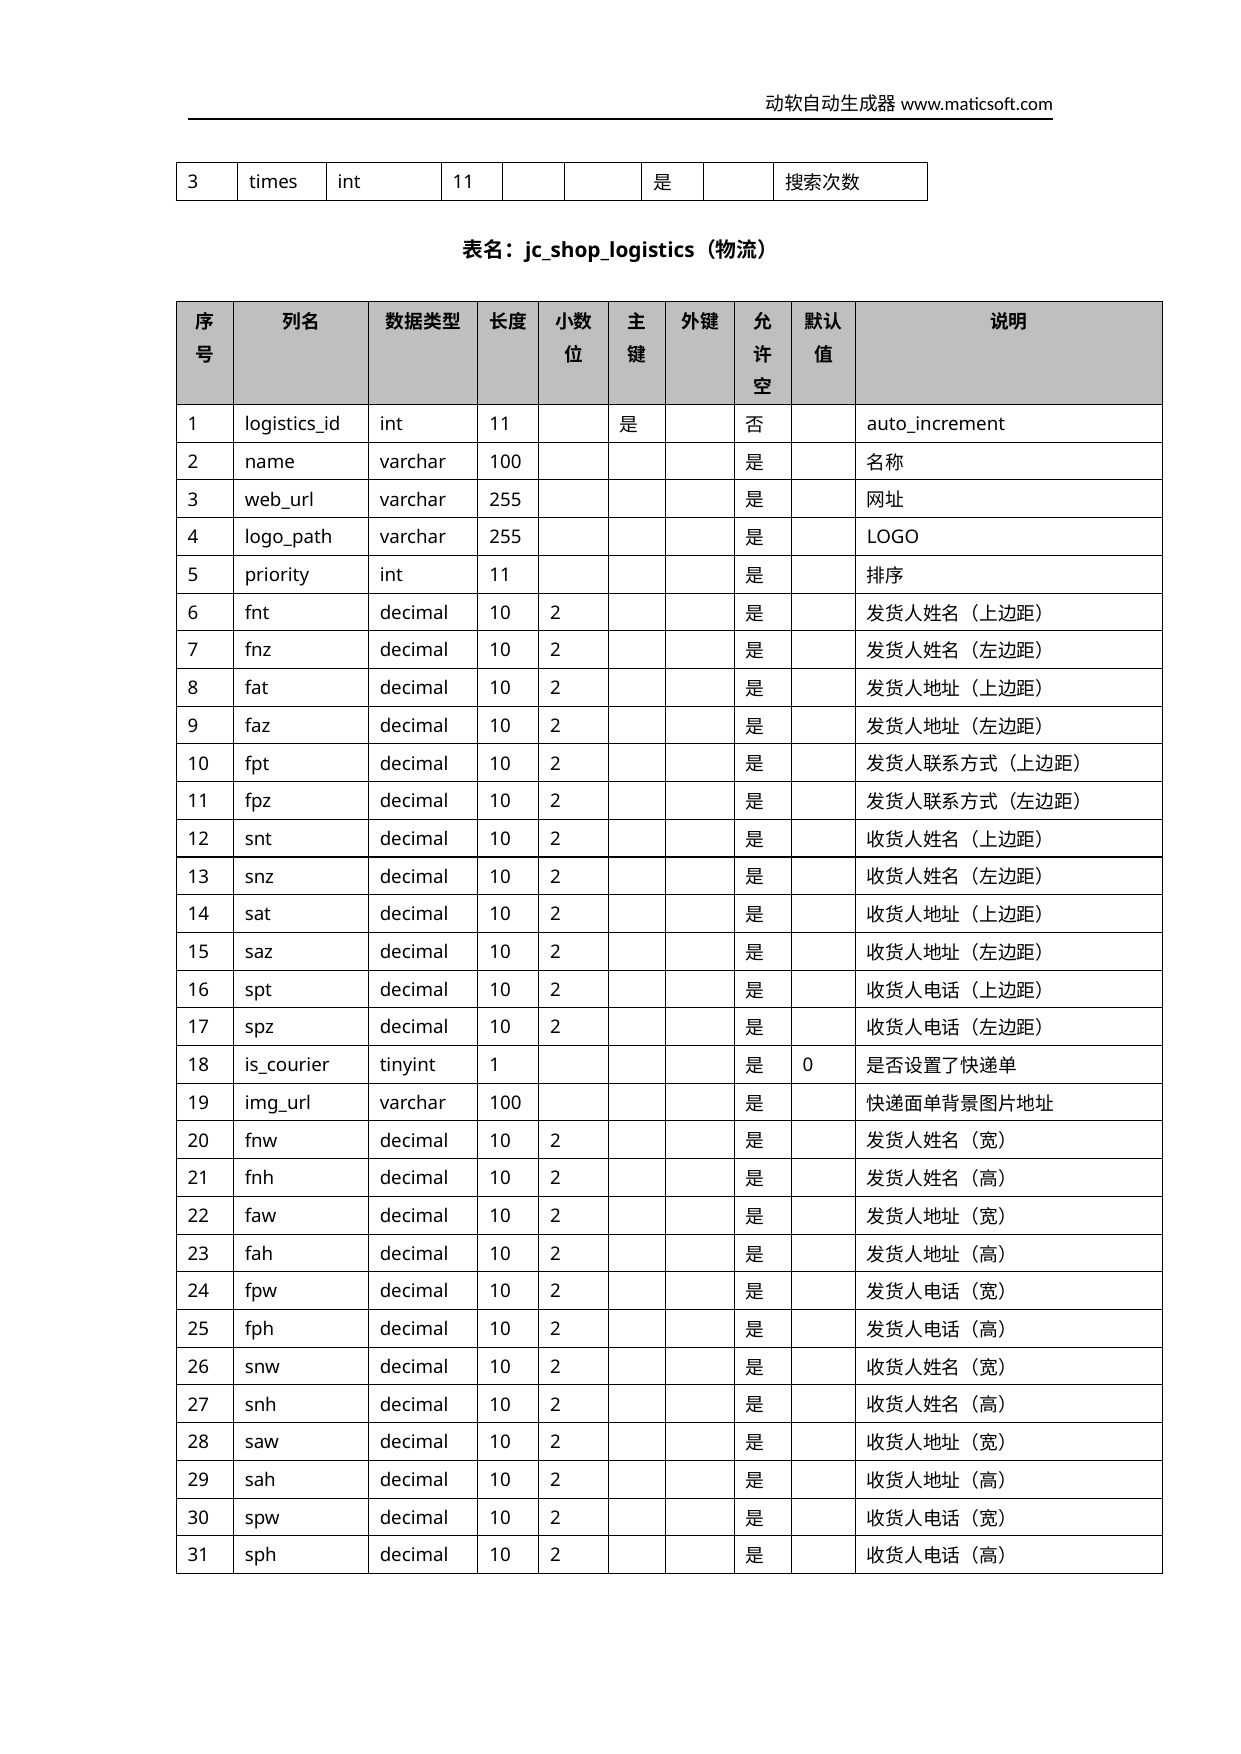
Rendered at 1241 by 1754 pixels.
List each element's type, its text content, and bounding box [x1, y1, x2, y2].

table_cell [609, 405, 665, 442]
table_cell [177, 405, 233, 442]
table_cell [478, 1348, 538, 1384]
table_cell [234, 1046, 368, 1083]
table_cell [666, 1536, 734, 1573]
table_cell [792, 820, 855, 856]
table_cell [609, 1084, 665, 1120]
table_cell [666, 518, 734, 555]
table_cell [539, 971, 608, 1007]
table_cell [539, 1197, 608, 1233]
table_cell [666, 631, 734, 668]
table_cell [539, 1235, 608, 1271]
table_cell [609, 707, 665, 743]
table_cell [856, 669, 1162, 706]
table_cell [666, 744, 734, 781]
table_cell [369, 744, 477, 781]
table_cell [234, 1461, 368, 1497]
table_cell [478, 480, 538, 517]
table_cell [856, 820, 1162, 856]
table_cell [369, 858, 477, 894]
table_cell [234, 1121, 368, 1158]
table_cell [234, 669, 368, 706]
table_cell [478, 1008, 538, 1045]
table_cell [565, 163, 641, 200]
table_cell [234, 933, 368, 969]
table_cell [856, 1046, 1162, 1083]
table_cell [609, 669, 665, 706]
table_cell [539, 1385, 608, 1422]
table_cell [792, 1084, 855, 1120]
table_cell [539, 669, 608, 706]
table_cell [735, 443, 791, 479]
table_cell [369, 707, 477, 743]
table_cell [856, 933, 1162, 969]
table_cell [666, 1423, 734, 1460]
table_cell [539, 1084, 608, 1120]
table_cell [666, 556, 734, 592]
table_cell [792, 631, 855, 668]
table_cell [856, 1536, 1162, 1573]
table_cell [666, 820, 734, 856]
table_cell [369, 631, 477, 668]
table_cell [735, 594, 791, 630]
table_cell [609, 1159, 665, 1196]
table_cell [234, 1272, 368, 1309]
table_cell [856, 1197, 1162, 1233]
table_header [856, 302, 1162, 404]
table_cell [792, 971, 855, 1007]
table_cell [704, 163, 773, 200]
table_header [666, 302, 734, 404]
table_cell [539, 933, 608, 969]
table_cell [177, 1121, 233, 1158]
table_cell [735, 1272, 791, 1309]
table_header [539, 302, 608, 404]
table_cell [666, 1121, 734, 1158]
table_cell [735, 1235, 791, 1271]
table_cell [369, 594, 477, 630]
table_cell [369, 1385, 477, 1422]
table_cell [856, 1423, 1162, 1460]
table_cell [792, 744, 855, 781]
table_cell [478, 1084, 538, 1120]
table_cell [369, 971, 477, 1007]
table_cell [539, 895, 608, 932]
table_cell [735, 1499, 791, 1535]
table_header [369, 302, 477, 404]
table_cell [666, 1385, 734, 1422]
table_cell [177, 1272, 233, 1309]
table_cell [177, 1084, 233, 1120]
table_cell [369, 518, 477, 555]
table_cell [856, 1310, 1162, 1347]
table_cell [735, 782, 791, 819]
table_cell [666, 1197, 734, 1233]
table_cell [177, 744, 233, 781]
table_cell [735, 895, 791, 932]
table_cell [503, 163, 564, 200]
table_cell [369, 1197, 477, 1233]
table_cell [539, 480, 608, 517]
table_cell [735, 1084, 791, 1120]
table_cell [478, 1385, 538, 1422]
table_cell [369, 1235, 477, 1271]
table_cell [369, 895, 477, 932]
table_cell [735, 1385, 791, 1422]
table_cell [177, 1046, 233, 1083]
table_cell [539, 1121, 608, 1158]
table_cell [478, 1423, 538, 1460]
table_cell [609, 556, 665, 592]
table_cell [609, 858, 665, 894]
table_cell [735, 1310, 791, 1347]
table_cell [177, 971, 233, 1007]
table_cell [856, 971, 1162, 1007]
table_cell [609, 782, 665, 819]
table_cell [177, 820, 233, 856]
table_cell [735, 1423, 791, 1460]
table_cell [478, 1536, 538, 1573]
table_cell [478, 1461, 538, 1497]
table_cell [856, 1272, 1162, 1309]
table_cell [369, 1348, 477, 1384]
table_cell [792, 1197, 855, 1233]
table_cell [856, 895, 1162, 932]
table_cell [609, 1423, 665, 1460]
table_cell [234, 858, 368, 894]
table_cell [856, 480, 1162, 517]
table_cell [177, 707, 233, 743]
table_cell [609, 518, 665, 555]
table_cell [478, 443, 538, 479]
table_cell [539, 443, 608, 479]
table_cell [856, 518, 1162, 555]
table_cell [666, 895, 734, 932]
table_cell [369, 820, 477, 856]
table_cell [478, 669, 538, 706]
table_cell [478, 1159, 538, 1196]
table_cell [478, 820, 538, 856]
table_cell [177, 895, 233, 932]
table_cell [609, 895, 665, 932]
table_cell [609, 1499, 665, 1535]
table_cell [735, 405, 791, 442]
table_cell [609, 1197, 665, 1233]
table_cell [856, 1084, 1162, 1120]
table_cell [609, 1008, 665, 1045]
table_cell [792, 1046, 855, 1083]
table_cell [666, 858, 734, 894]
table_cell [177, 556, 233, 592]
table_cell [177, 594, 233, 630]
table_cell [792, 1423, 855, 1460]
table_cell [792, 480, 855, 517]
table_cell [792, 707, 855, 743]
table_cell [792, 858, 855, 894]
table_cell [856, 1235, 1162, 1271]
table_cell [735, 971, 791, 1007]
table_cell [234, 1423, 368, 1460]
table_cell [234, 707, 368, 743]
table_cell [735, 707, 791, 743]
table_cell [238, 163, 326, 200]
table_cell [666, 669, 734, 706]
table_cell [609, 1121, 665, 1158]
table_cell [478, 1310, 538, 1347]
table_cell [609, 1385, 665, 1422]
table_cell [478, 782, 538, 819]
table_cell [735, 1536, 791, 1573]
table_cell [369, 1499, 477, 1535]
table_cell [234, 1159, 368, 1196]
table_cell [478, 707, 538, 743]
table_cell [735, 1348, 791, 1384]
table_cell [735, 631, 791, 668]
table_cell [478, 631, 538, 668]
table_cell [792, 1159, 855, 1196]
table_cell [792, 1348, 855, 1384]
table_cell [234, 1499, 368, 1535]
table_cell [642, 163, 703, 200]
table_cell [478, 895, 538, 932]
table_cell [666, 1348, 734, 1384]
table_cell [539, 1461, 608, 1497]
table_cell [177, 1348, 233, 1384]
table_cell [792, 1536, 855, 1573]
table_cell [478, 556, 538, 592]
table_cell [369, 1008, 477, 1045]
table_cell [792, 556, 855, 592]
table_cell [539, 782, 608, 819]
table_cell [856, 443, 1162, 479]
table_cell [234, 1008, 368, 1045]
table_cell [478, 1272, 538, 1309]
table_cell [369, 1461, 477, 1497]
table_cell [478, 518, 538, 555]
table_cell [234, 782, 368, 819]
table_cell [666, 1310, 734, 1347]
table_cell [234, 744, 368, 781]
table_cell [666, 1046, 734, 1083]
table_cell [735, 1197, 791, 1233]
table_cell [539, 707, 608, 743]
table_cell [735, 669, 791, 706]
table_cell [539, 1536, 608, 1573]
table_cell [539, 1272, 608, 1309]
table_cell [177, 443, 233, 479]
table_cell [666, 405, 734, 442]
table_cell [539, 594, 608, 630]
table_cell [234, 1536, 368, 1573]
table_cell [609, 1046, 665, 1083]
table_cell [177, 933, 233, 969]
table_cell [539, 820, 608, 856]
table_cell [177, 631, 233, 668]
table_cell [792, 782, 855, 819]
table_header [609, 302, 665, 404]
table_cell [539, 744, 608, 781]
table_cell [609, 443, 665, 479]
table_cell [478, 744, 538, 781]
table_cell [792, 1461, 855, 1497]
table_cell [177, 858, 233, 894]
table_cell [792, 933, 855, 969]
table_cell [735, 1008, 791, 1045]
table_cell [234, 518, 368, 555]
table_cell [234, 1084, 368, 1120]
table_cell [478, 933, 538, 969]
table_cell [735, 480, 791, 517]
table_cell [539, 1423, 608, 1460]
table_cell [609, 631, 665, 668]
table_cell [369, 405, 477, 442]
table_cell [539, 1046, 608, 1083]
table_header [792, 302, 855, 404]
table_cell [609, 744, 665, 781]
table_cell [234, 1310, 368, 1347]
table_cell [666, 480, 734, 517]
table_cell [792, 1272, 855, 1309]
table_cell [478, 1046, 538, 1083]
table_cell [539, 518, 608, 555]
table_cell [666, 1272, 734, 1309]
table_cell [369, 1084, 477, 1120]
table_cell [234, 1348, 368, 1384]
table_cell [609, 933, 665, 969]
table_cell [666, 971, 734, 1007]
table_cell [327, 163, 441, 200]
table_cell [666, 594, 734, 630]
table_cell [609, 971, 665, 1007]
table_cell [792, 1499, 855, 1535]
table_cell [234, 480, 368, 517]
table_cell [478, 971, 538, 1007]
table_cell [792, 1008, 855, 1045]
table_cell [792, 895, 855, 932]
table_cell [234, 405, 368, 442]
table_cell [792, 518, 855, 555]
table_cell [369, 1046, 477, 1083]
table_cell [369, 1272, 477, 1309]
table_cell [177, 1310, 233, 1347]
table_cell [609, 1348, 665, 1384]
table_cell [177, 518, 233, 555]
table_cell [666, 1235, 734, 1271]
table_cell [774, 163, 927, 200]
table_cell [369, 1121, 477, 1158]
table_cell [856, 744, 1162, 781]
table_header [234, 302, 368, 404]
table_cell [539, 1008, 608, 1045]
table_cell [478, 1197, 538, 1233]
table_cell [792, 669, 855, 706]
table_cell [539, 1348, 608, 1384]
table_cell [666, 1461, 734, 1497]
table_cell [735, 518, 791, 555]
text 表名：jc_shop_logistics（物流） [187, 232, 1053, 264]
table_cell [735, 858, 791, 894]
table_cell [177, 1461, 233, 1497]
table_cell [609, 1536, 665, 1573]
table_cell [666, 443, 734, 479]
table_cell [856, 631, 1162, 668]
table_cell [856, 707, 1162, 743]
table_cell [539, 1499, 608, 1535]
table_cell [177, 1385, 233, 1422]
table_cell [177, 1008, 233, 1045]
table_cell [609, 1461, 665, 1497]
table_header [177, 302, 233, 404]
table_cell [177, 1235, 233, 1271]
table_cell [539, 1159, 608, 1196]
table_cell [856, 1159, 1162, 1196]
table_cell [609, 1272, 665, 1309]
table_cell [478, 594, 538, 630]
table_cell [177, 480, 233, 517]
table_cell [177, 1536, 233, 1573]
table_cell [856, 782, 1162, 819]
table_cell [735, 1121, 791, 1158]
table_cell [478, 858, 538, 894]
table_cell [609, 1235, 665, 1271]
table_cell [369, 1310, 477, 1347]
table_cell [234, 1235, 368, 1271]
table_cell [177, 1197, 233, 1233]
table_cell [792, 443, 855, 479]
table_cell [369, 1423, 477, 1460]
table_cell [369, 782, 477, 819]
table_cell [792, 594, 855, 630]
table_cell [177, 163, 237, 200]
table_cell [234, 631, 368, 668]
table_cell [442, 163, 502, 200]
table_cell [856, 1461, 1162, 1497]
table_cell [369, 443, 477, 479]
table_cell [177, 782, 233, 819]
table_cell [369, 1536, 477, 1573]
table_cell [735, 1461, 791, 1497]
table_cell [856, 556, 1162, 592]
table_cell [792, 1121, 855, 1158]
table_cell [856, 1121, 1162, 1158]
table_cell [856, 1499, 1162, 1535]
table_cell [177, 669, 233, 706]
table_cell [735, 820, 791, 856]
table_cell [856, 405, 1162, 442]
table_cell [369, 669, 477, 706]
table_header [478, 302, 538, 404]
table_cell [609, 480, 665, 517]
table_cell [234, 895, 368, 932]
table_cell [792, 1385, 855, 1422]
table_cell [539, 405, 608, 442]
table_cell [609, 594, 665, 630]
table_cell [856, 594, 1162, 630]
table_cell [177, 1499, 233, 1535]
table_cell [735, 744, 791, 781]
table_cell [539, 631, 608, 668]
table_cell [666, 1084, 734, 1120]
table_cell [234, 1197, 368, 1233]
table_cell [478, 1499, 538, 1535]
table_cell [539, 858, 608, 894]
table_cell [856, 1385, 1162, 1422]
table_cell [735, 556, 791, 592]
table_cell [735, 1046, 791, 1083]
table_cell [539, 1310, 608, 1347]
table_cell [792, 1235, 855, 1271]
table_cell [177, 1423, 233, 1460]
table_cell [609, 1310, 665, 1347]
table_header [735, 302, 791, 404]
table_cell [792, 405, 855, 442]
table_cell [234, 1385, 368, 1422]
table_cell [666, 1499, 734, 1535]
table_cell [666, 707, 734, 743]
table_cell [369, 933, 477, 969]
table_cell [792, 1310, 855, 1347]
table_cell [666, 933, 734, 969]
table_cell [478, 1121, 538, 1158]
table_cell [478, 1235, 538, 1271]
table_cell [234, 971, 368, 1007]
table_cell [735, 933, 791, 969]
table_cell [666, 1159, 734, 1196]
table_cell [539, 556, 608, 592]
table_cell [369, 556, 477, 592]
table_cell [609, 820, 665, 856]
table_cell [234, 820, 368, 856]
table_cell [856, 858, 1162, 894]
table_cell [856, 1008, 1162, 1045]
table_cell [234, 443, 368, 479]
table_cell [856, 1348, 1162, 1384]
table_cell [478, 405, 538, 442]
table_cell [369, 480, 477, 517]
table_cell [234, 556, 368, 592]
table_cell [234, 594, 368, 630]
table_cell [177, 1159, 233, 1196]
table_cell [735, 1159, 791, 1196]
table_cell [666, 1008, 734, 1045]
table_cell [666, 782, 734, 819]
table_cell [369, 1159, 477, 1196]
